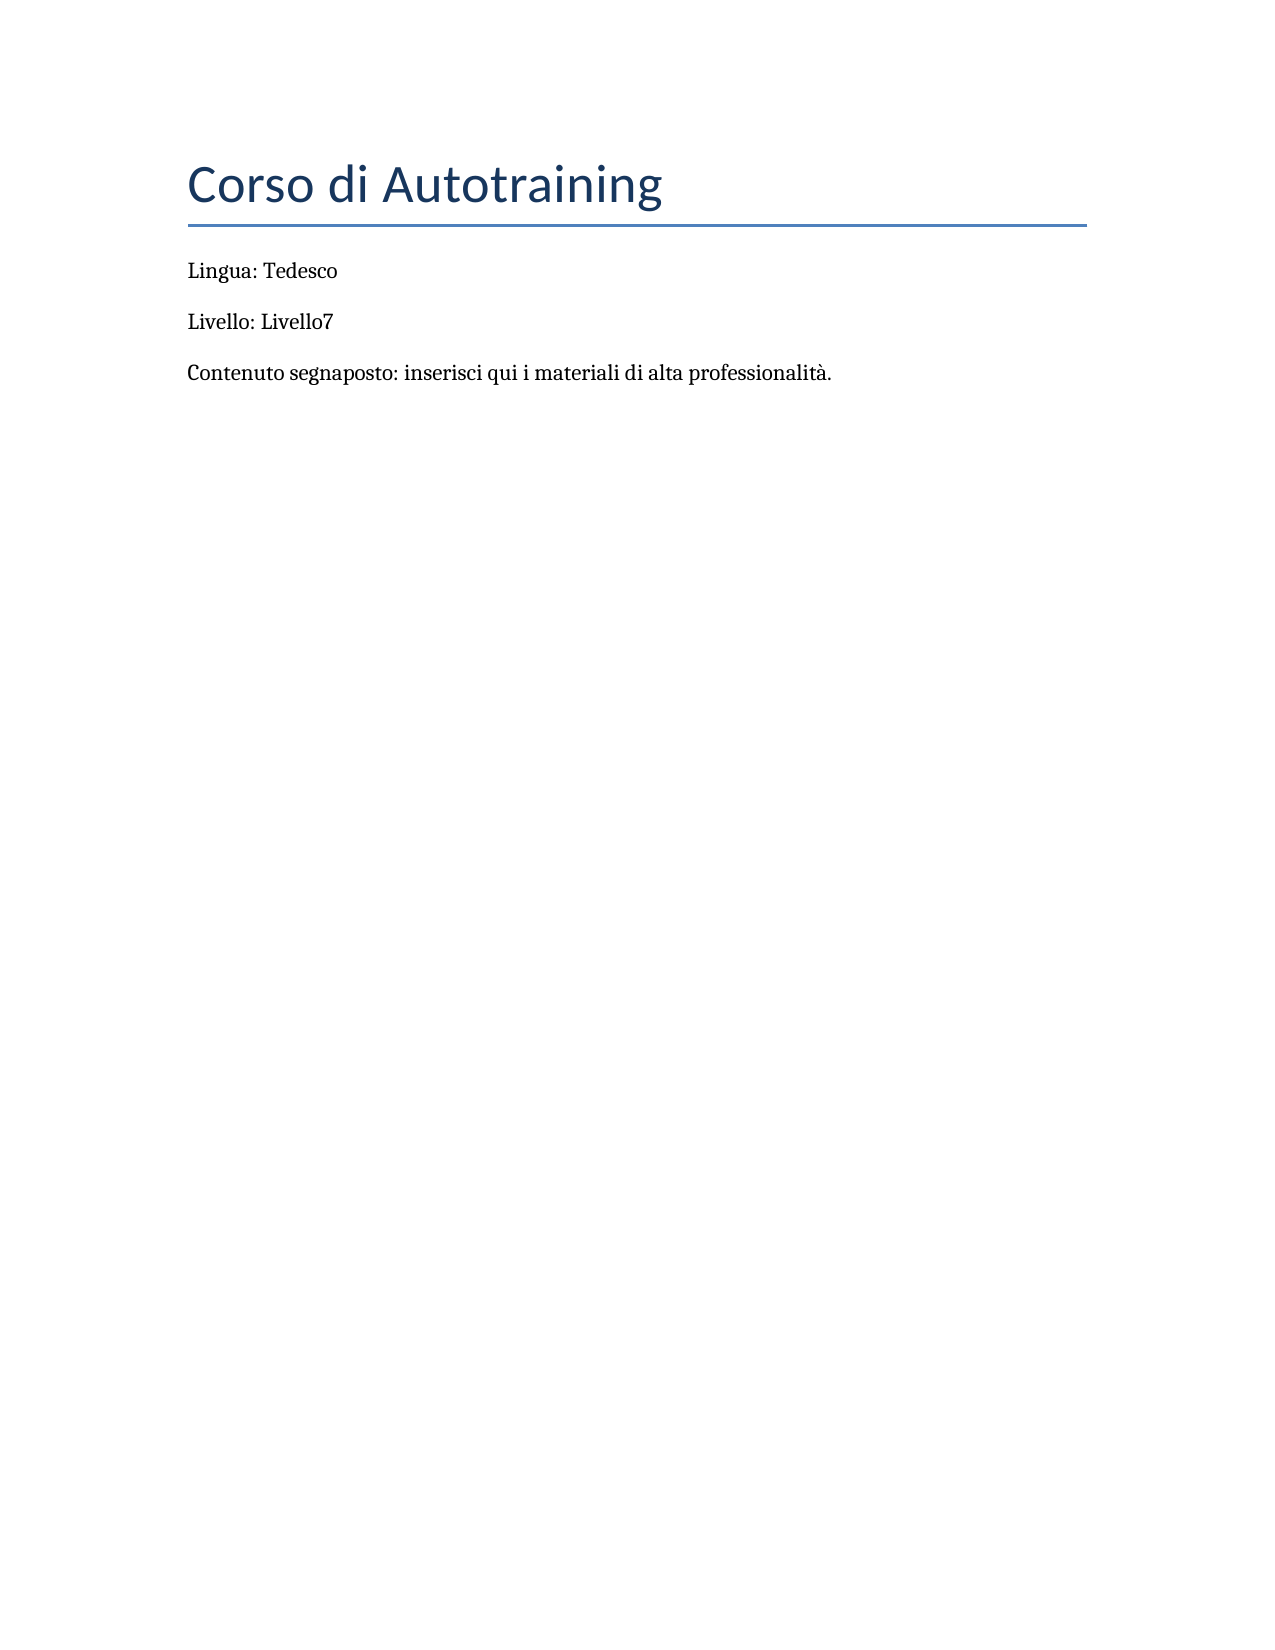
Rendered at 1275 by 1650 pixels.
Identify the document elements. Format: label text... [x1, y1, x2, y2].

text Contenuto segnaposto: inserisci qui i materiali di alta professionalità. [187, 360, 1087, 386]
title Corso di Autotraining [187, 150, 1087, 227]
text Lingua: Tedesco [187, 258, 1087, 284]
text Livello: Livello7 [187, 309, 1087, 335]
